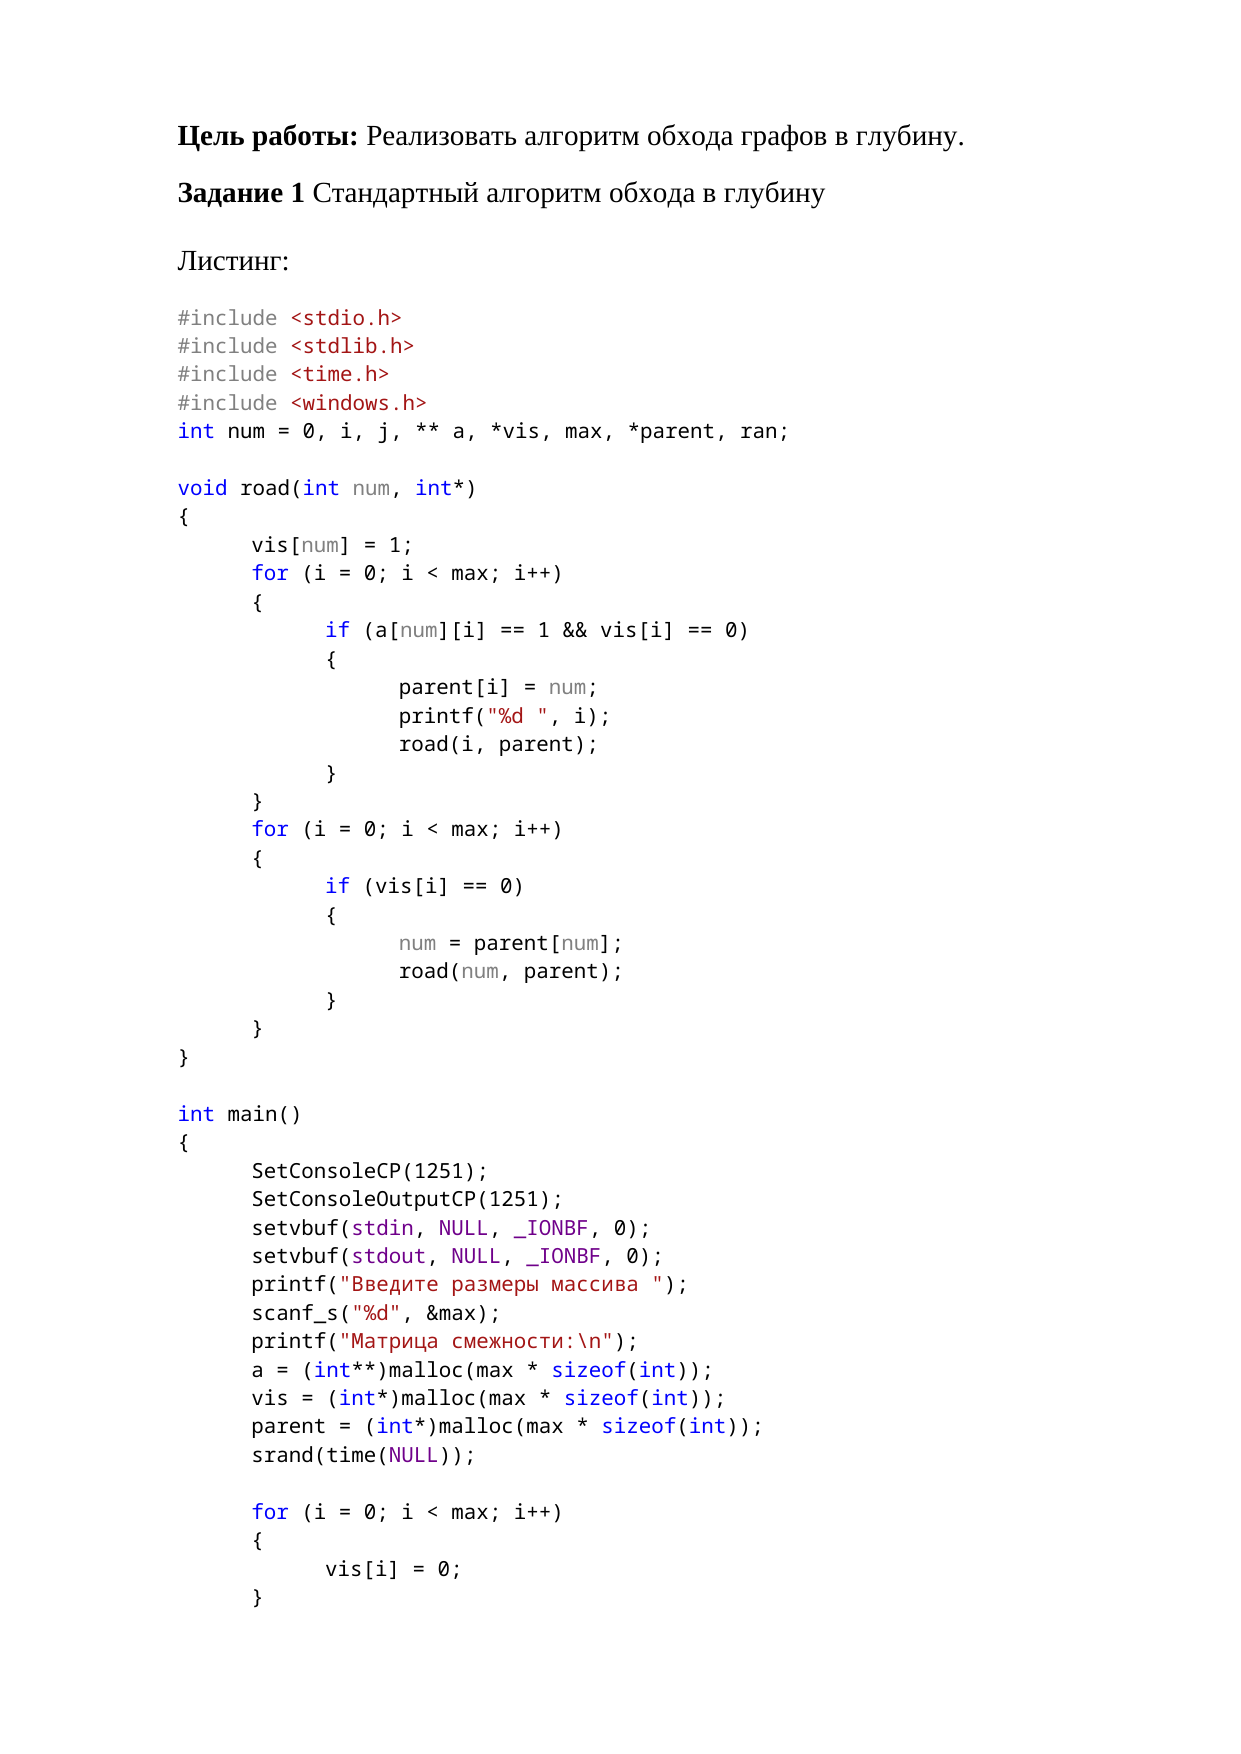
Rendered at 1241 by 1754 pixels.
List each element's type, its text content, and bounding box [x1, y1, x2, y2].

text #include <time.h> [177, 359, 1152, 388]
text } [177, 1582, 1152, 1611]
text { [177, 900, 1152, 928]
text parent[i] = num; [177, 672, 1152, 701]
text for (i = 0; i < max; i++) [177, 558, 1152, 587]
text { [177, 644, 1152, 672]
text printf("Введите размеры массива "); [177, 1269, 1152, 1298]
text printf("Матрица смежности:\n"); [177, 1326, 1152, 1355]
text SetConsoleOutputCP(1251); [177, 1184, 1152, 1213]
text } [177, 1013, 1152, 1042]
text { [177, 502, 1152, 530]
text Цель работы: Реализовать алгоритм обхода графов в глубину. [177, 118, 1152, 152]
text srand(time(NULL)); [177, 1440, 1152, 1468]
text printf("%d ", i); [177, 701, 1152, 729]
text road(i, parent); [177, 729, 1152, 758]
text setvbuf(stdin, NULL, _IONBF, 0); [177, 1213, 1152, 1241]
text parent = (int*)malloc(max * sizeof(int)); [177, 1412, 1152, 1440]
text for (i = 0; i < max; i++) [177, 814, 1152, 843]
text { [177, 587, 1152, 615]
text { [177, 1525, 1152, 1554]
text if (vis[i] == 0) [177, 871, 1152, 900]
text for (i = 0; i < max; i++) [177, 1497, 1152, 1525]
text { [177, 1127, 1152, 1156]
text if (a[num][i] == 1 && vis[i] == 0) [177, 615, 1152, 644]
text } [177, 758, 1152, 786]
text Задание 1 Стандартный алгоритм обхода в глубину [177, 176, 1152, 209]
text void road(int num, int*) [177, 473, 1152, 502]
text #include <stdio.h> [177, 303, 1152, 331]
text vis[num] = 1; [177, 530, 1152, 558]
text vis[i] = 0; [177, 1554, 1152, 1582]
text Листинг: [177, 243, 1152, 276]
text } [177, 786, 1152, 814]
text #include <stdlib.h> [177, 331, 1152, 359]
text int main() [177, 1099, 1152, 1127]
text int num = 0, i, j, ** a, *vis, max, *parent, ran; [177, 416, 1152, 445]
text setvbuf(stdout, NULL, _IONBF, 0); [177, 1241, 1152, 1269]
text } [177, 1042, 1152, 1070]
text num = parent[num]; [177, 928, 1152, 957]
text SetConsoleCP(1251); [177, 1156, 1152, 1184]
text vis = (int*)malloc(max * sizeof(int)); [177, 1383, 1152, 1412]
text road(num, parent); [177, 957, 1152, 985]
text } [177, 985, 1152, 1013]
text { [177, 843, 1152, 871]
text scanf_s("%d", &max); [177, 1298, 1152, 1326]
text #include <windows.h> [177, 388, 1152, 416]
text a = (int**)malloc(max * sizeof(int)); [177, 1355, 1152, 1383]
